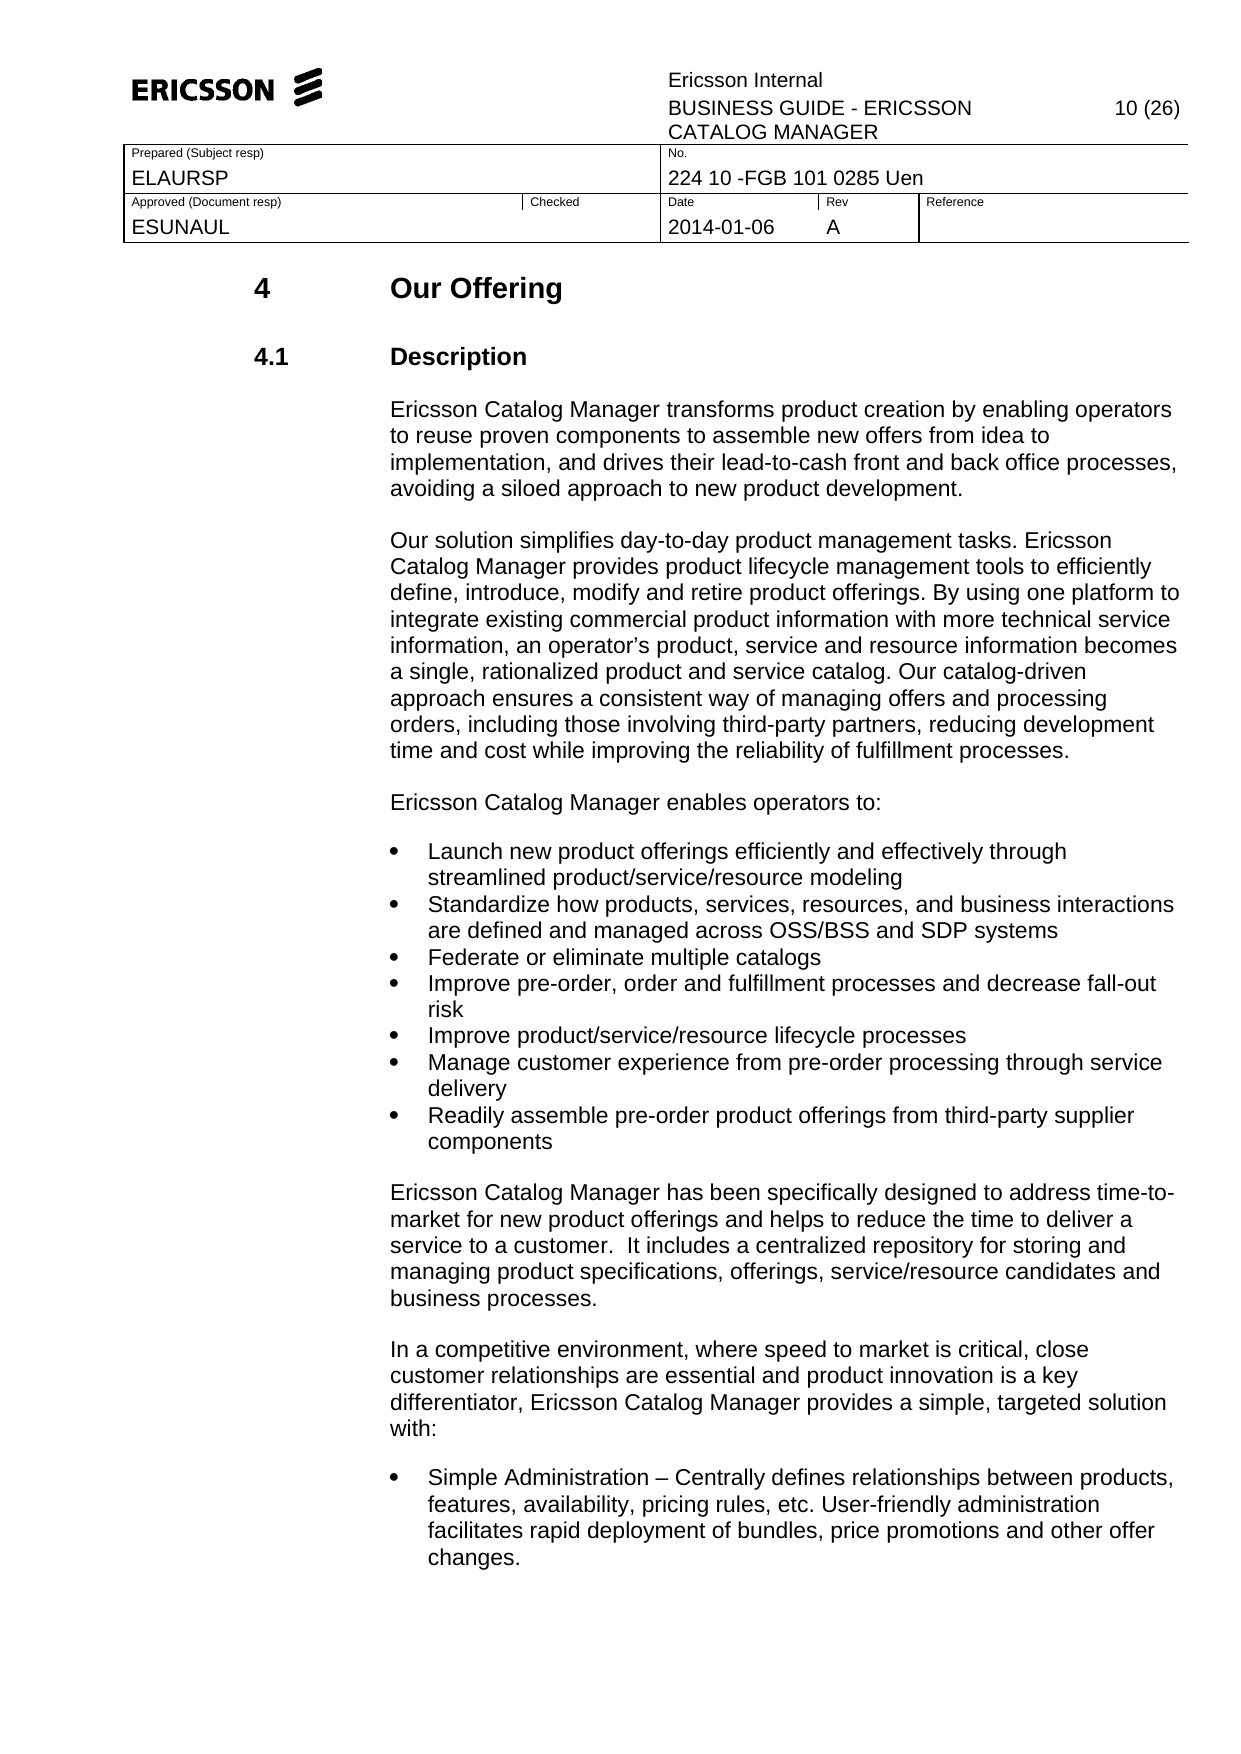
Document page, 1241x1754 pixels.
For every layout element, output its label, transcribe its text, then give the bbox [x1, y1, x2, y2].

subtitle Description [254, 342, 1181, 371]
list Federate or eliminate multiple catalogs [390, 943, 1181, 970]
text Ericsson Catalog Manager enables operators to: [390, 789, 1181, 815]
subtitle Our Offering [254, 271, 1181, 305]
text Ericsson Catalog Manager transforms product creation by enabling operators to reuse proven components to assemble new offers from idea to implementation, and drives their lead-to-cash front and back office processes, avoiding a siloed approach to new product development. [390, 396, 1181, 502]
list Launch new product offerings efficiently and effectively through streamlined product/service/resource modeling [390, 838, 1181, 891]
text Our solution simplifies day-to-day product management tasks. Ericsson Catalog Manager provides product lifecycle management tools to efficiently define, introduce, modify and retire product offerings. By using one platform to integrate existing commercial product information with more technical service information, an operator’s product, service and resource information becomes a single, rationalized product and service catalog. Our catalog-driven approach ensures a consistent way of managing offers and processing orders, including those involving third-party partners, reducing development time and cost while improving the reliability of fulfillment processes. [390, 527, 1181, 764]
picture [131, 67, 323, 107]
text In a competitive environment, where speed to market is critical, close customer relationships are essential and product innovation is a key differentiator, Ericsson Catalog Manager provides a simple, targeted solution with: [390, 1336, 1181, 1441]
list Manage customer experience from pre-order processing through service delivery [390, 1049, 1181, 1102]
list Standardize how products, services, resources, and business interactions are defined and managed across OSS/BSS and SDP systems [390, 891, 1181, 943]
list Improve pre-order, order and fulfillment processes and decrease fall-out risk [390, 970, 1181, 1022]
list Simple Administration – Centrally defines relationships between products, features, availability, pricing rules, etc. User-friendly administration facilitates rapid deployment of bundles, price promotions and other offer changes. [390, 1464, 1181, 1570]
list Improve product/service/resource lifecycle processes [390, 1022, 1181, 1049]
text Ericsson Catalog Manager has been specifically designed to address time-to-market for new product offerings and helps to reduce the time to deliver a service to a customer. It includes a centralized repository for storing and managing product specifications, offerings, service/resource candidates and business processes. [390, 1179, 1181, 1311]
list Readily assemble pre-order product offerings from third-party supplier components [390, 1102, 1181, 1154]
